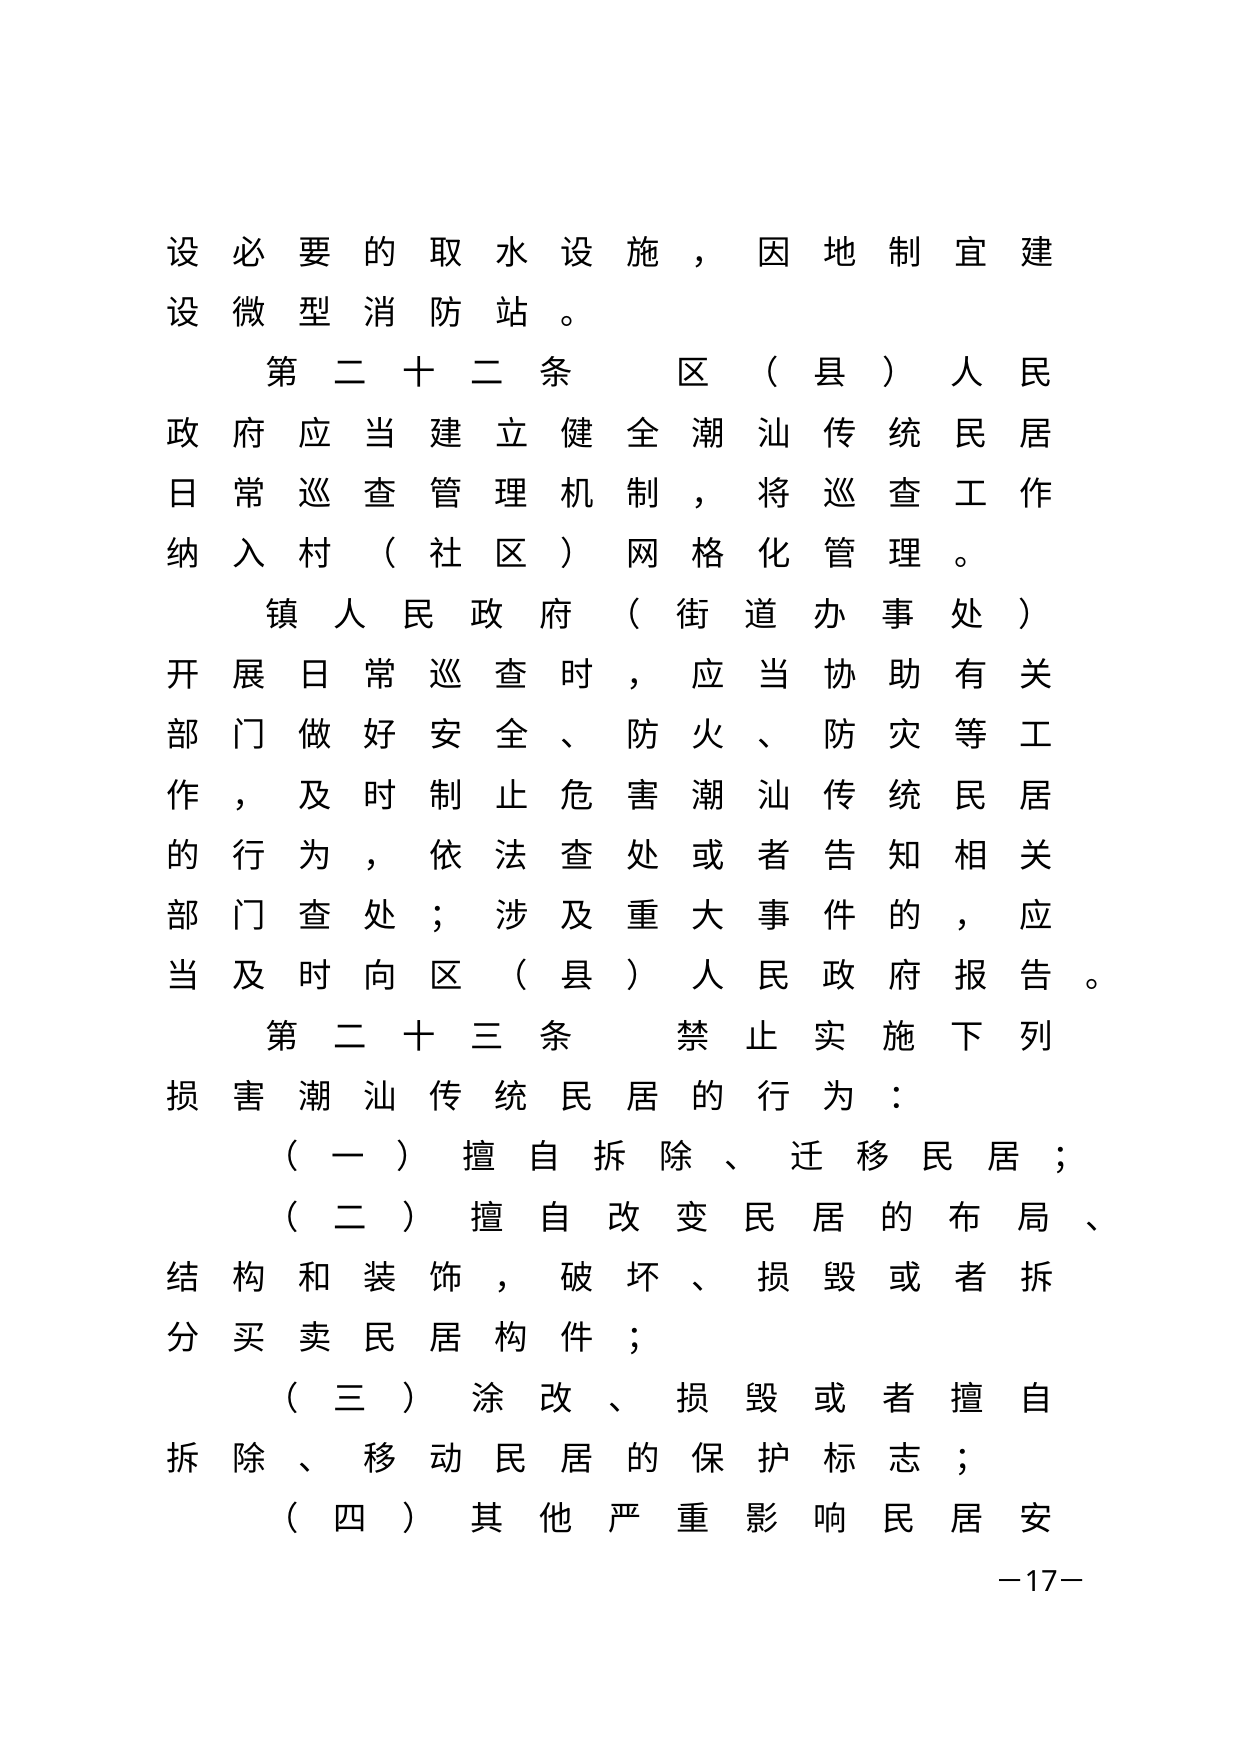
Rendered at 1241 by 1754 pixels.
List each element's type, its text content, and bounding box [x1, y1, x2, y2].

text （二）擅自改变民居的布局、结构和装饰，破坏、损毁或者拆分买卖民居构件； [167, 1184, 1085, 1365]
text （三）涂改、损毁或者擅自拆除、移动民居的保护标志； [167, 1365, 1085, 1486]
text 第二十二条 区（县）人民政府应当建立健全潮汕传统民居日常巡查管理机制，将巡查工作纳入村（社区）网格化管理。 [167, 340, 1085, 581]
text 第二十三条 禁止实施下列损害潮汕传统民居的行为： [167, 1003, 1085, 1124]
text （一）擅自拆除、迁移民居； [167, 1124, 1085, 1184]
text 对潮汕传统民居风貌建筑区，由镇人民政府（街道办事处）牵头在适当位置增设消防水源，建设必要的取水设施，因地制宜建设微型消防站。 [167, 219, 1085, 340]
text （四）其他严重影响民居安全和整体风貌的行为。 [167, 1486, 1085, 1546]
text 镇人民政府（街道办事处）开展日常巡查时，应当协助有关部门做好安全、防火、防灾等工作，及时制止危害潮汕传统民居的行为，依法查处或者告知相关部门查处；涉及重大事件的，应当及时向区（县）人民政府报告。 [167, 581, 1085, 1003]
